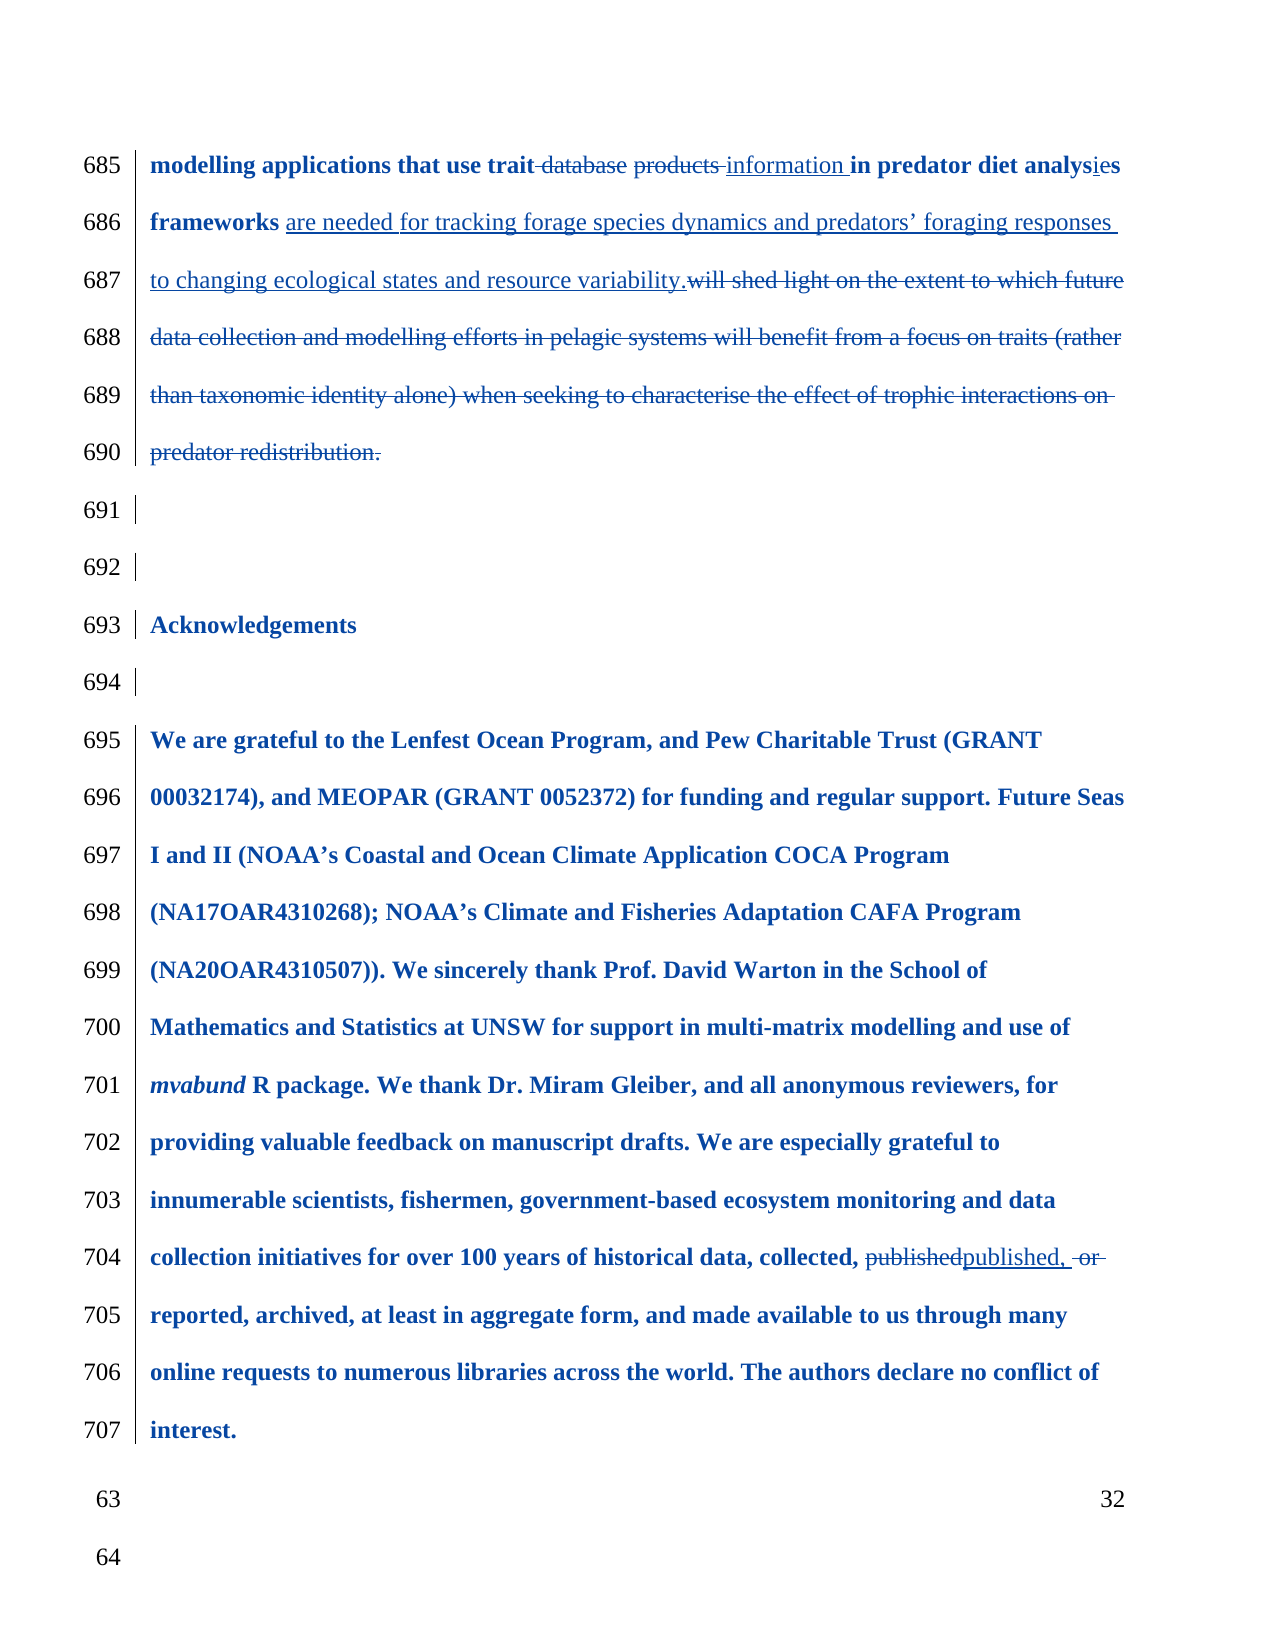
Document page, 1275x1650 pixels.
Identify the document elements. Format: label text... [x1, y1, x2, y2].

text We are grateful to the Lenfest Ocean Program, and Pew Charitable Trust (GRANT 00032174), and MEOPAR (GRANT 0052372) for funding and regular support. Future Seas I and II (NOAA’s Coastal and Ocean Climate Application COCA Program (NA17OAR4310268); NOAA’s Climate and Fisheries Adaptation CAFA Program (NA20OAR4310507)). We sincerely thank Prof. David Warton in the School of Mathematics and Statistics at UNSW for support in multi-matrix modelling and use of mvabund R package. We thank Dr. Miram Gleiber, and all anonymous reviewers, for providing valuable feedback on manuscript drafts. We are especially grateful to innumerable scientists, fishermen, government-based ecosystem monitoring and data collection initiatives for over 100 years of historical data, collected, reported, archived, at least in aggregate form, and made available to us through many online requests to numerous libraries across the world. The authors declare no conflict of interest. [150, 725, 1125, 1444]
subtitle Acknowledgements [150, 610, 1125, 639]
